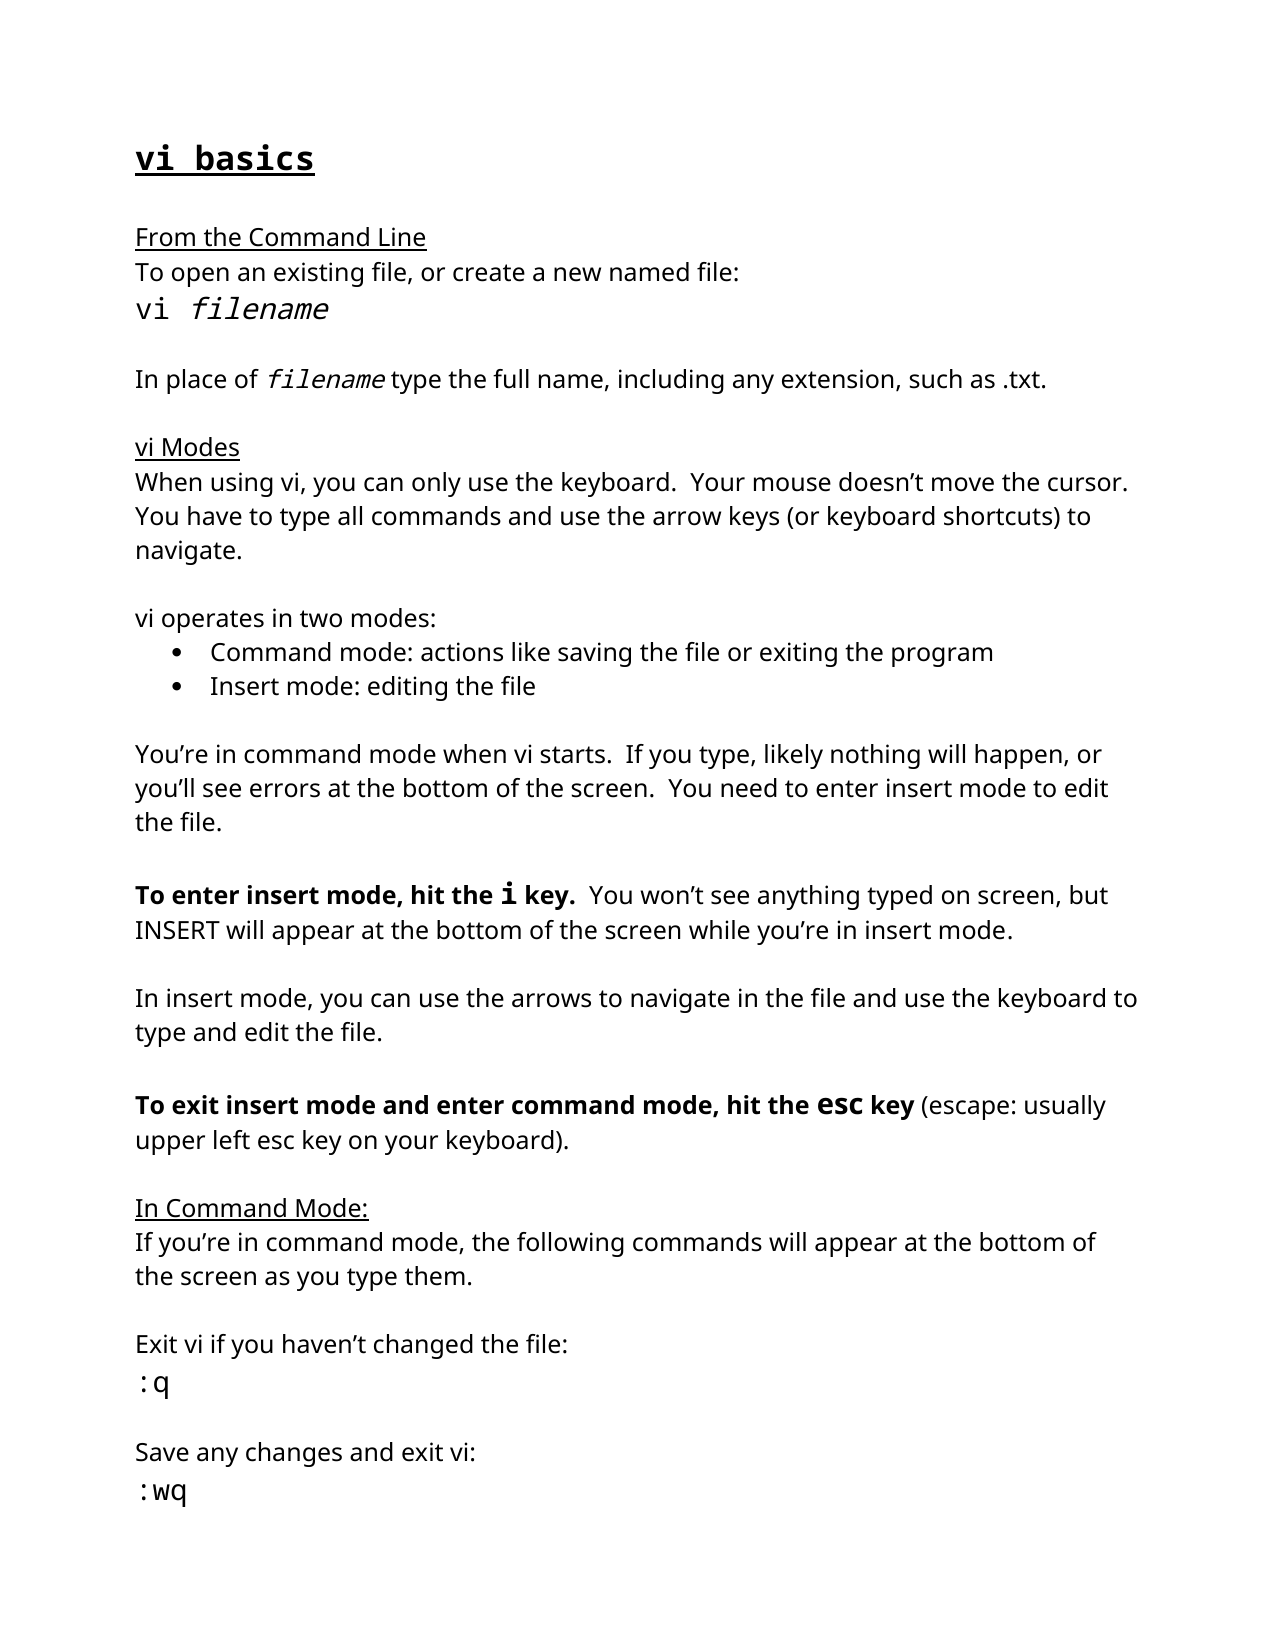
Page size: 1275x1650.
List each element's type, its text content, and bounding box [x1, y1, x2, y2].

text When using vi, you can only use the keyboard. Your mouse doesn’t move the cursor. You have to type all commands and use the arrow keys (or keyboard shortcuts) to navigate. [135, 464, 1140, 566]
text :wq [135, 1469, 1140, 1508]
list Command mode: actions like saving the file or exiting the program [172, 634, 1140, 668]
list Insert mode: editing the file [172, 668, 1140, 703]
text In place of filename type the full name, including any extension, such as .txt. [135, 362, 1140, 396]
text Save any changes and exit vi: [135, 1435, 1140, 1469]
text In insert mode, you can use the arrows to navigate in the file and use the keyboard to type and edit the file. [135, 981, 1140, 1049]
text To exit insert mode and enter command mode, hit the esc key (escape: usually upper left esc key on your keyboard). [135, 1083, 1140, 1157]
text vi operates in two modes: [135, 600, 1140, 634]
text You’re in command mode when vi starts. If you type, likely nothing will happen, or you’ll see errors at the bottom of the screen. You need to enter insert mode to edit the file. [135, 737, 1140, 839]
text From the Command Line [135, 220, 1140, 254]
text vi basics [135, 135, 1140, 180]
text :q [135, 1361, 1140, 1401]
text In Command Mode: [135, 1191, 1140, 1225]
text To open an existing file, or create a new named file: [135, 254, 1140, 288]
text Exit vi if you haven’t changed the file: [135, 1327, 1140, 1361]
text To enter insert mode, hit the i key. You won’t see anything typed on screen, but INSERT will appear at the bottom of the screen while you’re in insert mode. [135, 873, 1140, 947]
text If you’re in command mode, the following commands will appear at the bottom of the screen as you type them. [135, 1225, 1140, 1293]
text vi Modes [135, 430, 1140, 464]
text vi filename [135, 288, 1140, 328]
